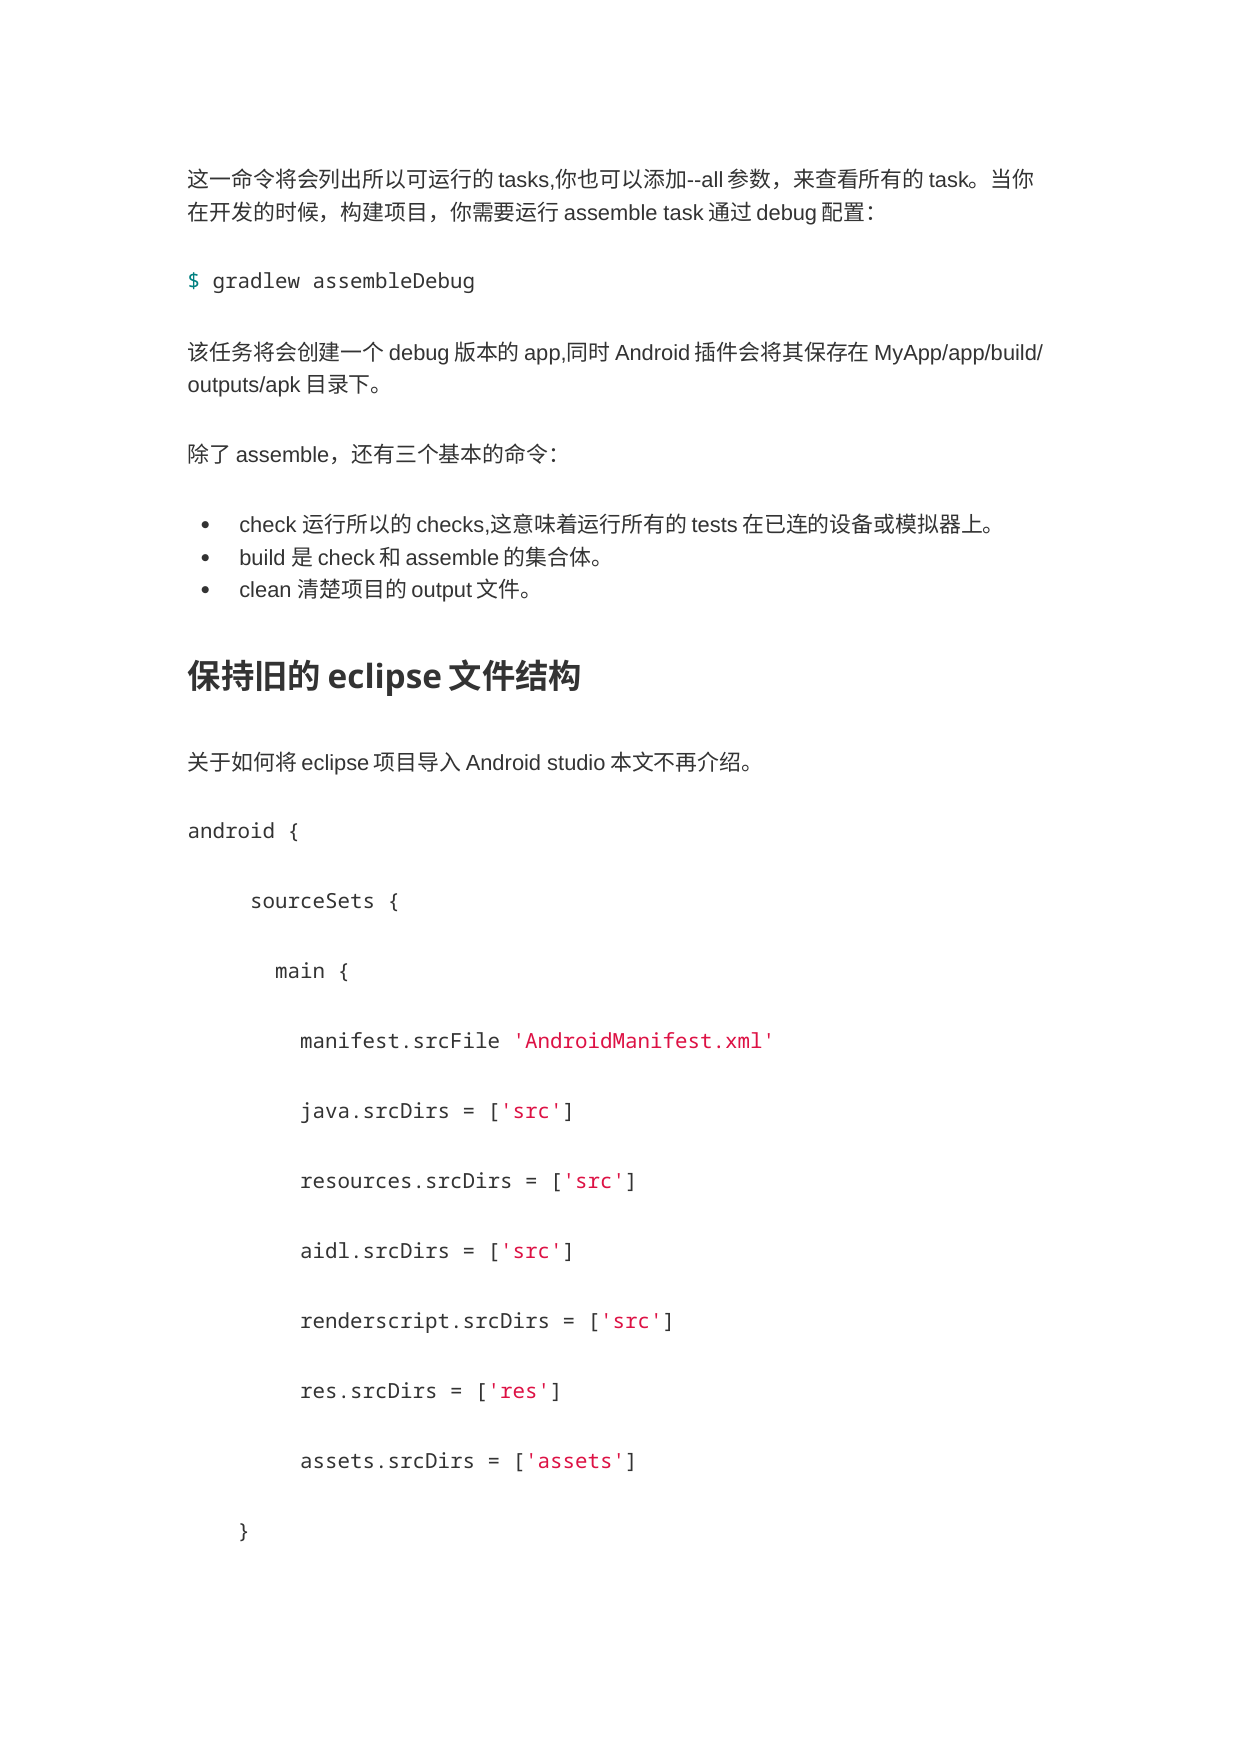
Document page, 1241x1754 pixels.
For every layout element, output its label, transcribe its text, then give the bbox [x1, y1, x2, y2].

text assets.srcDirs = ['assets'] [187, 1444, 1053, 1477]
list build 是check和assemble的集合体。 [202, 539, 1053, 572]
text manifest.srcFile 'AndroidManifest.xml' [187, 1024, 1053, 1057]
text java.srcDirs = ['src'] [187, 1094, 1053, 1127]
text resources.srcDirs = ['src'] [187, 1164, 1053, 1197]
text android { [187, 814, 1053, 847]
text sourceSets { [187, 884, 1053, 917]
text aidl.srcDirs = ['src'] [187, 1234, 1053, 1267]
text 除了assemble，还有三个基本的命令： [187, 437, 1053, 469]
text main { [187, 954, 1053, 987]
text 这一命令将会列出所以可运行的tasks,你也可以添加--all参数，来查看所有的task。当你在开发的时候，构建项目，你需要运行assemble task通过debug配置： [187, 162, 1053, 227]
text $ gradlew assembleDebug [187, 264, 1053, 297]
text 关于如何将eclipse项目导入Android studio本文不再介绍。 [187, 744, 1053, 777]
text } [187, 1514, 1053, 1547]
text 保持旧的eclipse文件结构 [187, 642, 1053, 707]
text 该任务将会创建一个debug版本的app,同时Android插件会将其保存在MyApp/app/build/ outputs/apk目录下。 [187, 334, 1053, 399]
text res.srcDirs = ['res'] [187, 1374, 1053, 1407]
list clean 清楚项目的output文件。 [202, 572, 1053, 604]
text renderscript.srcDirs = ['src'] [187, 1304, 1053, 1337]
list check 运行所以的checks,这意味着运行所有的tests在已连的设备或模拟器上。 [202, 507, 1053, 539]
